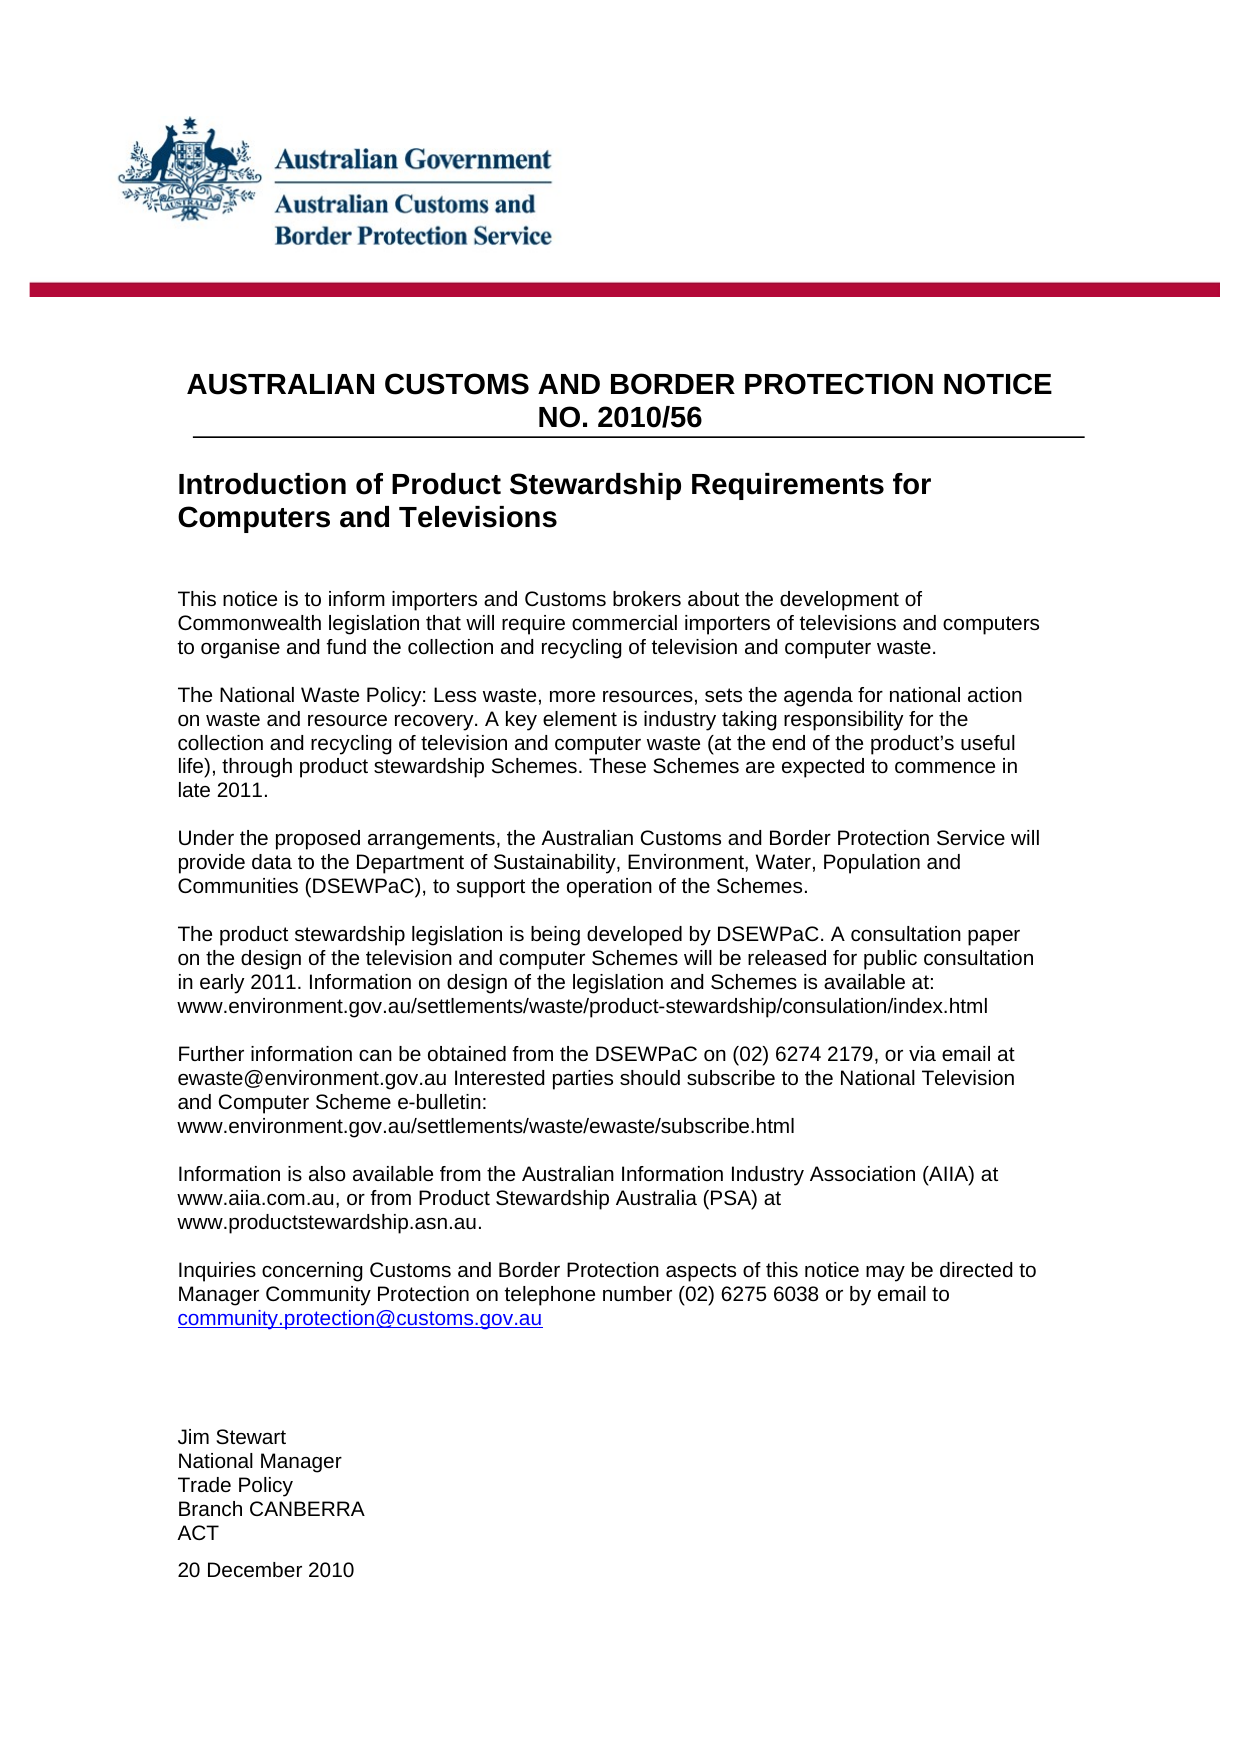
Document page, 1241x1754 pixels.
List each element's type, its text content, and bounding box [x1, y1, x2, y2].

text Information is also available from the Australian Information Industry Association (AIIA) at www.aiia.com.au, or from Product Stewardship Australia (PSA) at www.productstewardship.asn.au. [177, 1162, 1001, 1234]
title AUSTRALIAN CUSTOMS AND BORDER PROTECTION NOTICE NO. 2010/56 [186, 367, 1055, 434]
title Introduction of Product Stewardship Requirements for Computers and Televisions [177, 467, 934, 534]
text The National Waste Policy: Less waste, more resources, sets the agenda for national action on waste and resource recovery. A key element is industry taking responsibility for the collection and recycling of television and computer waste (at the end of the product’s useful life), through product stewardship Schemes. These Schemes are expected to commence in late 2011. [177, 682, 1025, 802]
text Inquiries concerning Customs and Border Protection aspects of this notice may be directed to Manager Community Protection on telephone number (02) 6275 6038 or by email to community.protection@customs.gov.au [177, 1258, 1039, 1329]
text Jim Stewart National Manager Trade Policy Branch CANBERRA ACT [177, 1425, 365, 1545]
text Further information can be obtained from the DSEWPaC on (02) 6274 2179, or via email at ewaste@environment.gov.au Interested parties should subscribe to the National Television and Computer Scheme e-bulletin: www.environment.gov.au/settlements/waste/ewaste/subscribe.html [177, 1042, 1043, 1138]
text Under the proposed arrangements, the Australian Customs and Border Protection Service will provide data to the Department of Sustainability, Environment, Water, Population and Communities (DSEWPaC), to support the operation of the Schemes. [177, 826, 1043, 898]
text The product stewardship legislation is being developed by DSEWPaC. A consultation paper on the design of the television and computer Schemes will be released for public consultation in early 2011. Information on design of the legislation and Schemes is available at: www.environment.gov.au/settlements/waste/product-stewardship/consulation/index.html [177, 922, 1035, 1018]
picture [29, 116, 1220, 297]
text 20 December 2010 [177, 1557, 1223, 1581]
text This notice is to inform importers and Customs brokers about the development of Commonwealth legislation that will require commercial importers of televisions and computers to organise and fund the collection and recycling of television and computer waste. [177, 587, 1043, 658]
